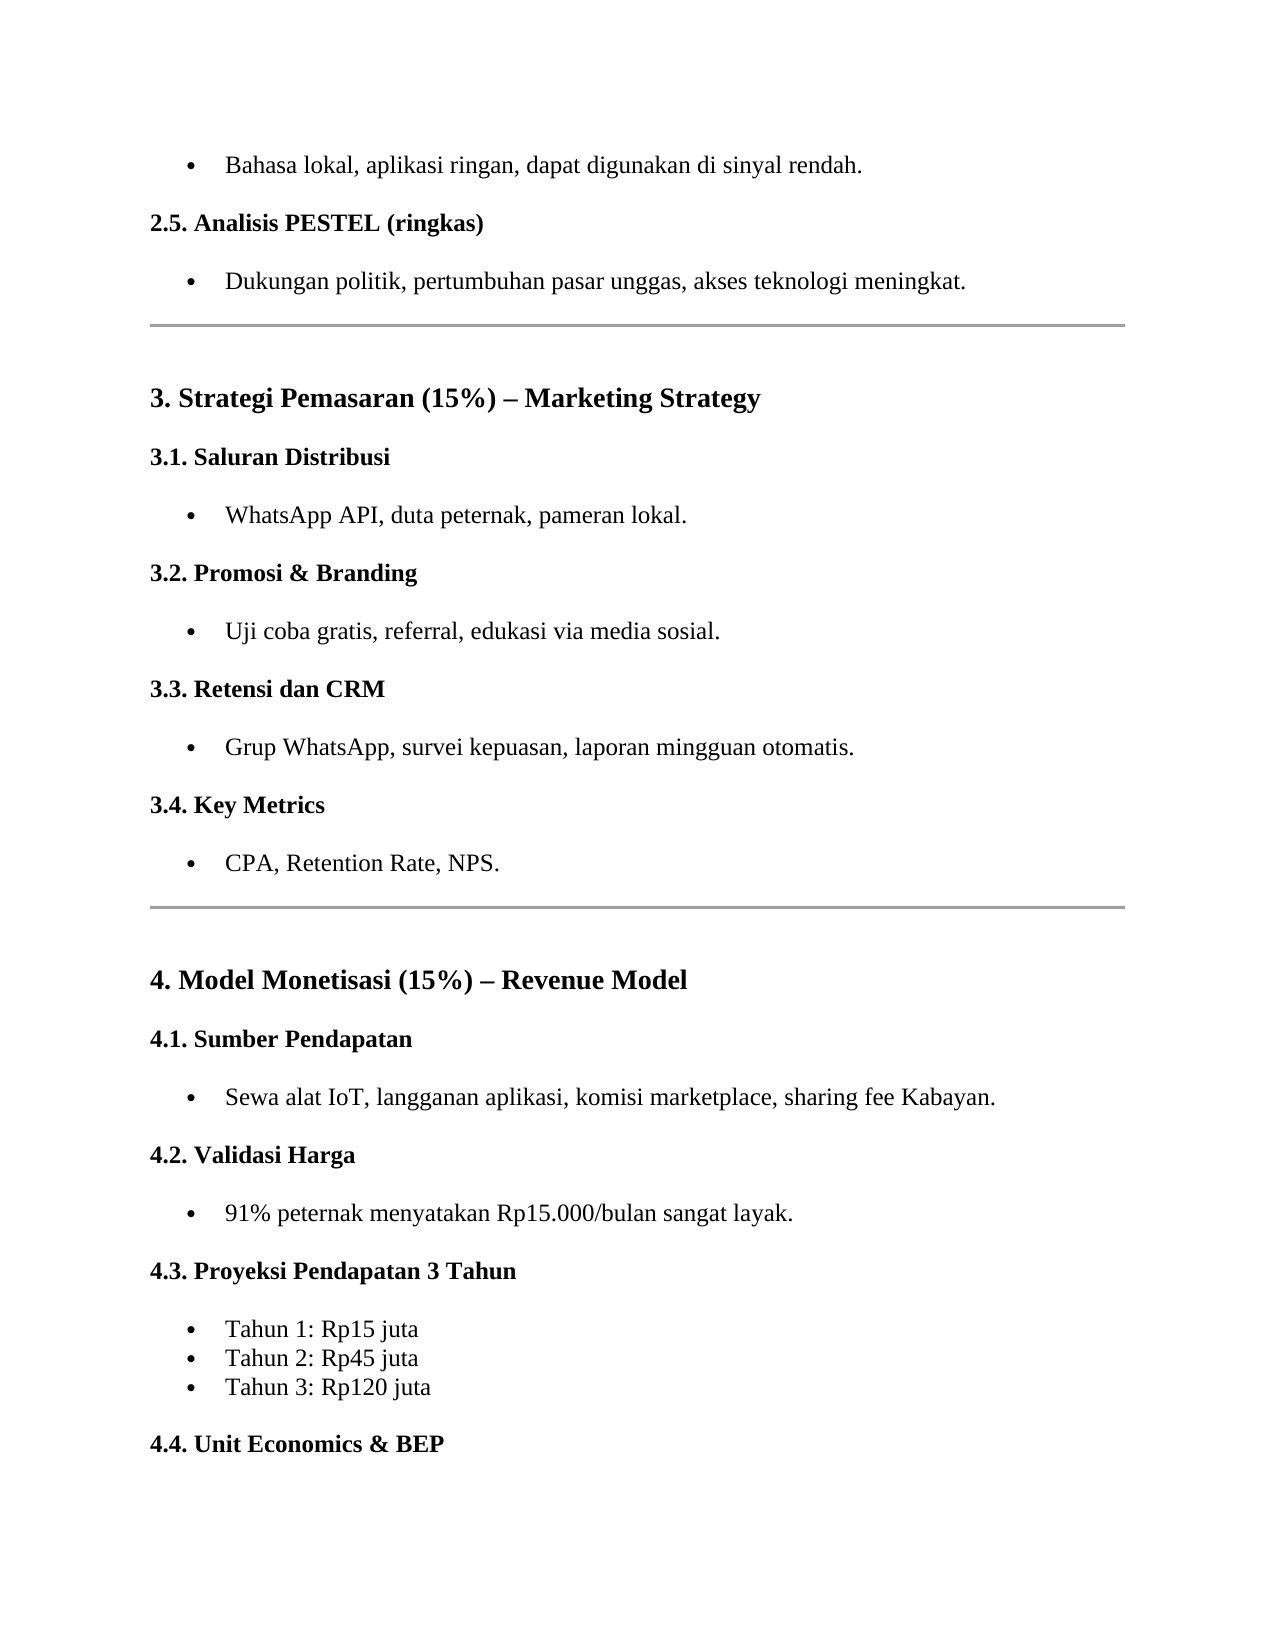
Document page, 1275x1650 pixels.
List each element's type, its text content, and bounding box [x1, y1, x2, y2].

list Dukungan politik, pertumbuhan pasar unggas, akses teknologi meningkat. [187, 266, 1125, 294]
text 3.2. Promosi & Branding [150, 558, 1125, 587]
list Tahun 3: Rp120 juta [187, 1372, 1125, 1400]
text 3.1. Saluran Distribusi [150, 442, 1125, 471]
text 3.3. Retensi dan CRM [150, 674, 1125, 703]
text 3. Strategi Pemasaran (15%) – Marketing Strategy [150, 381, 1125, 413]
list 91% peternak menyatakan Rp15.000/bulan sangat layak. [187, 1198, 1125, 1227]
list Grup WhatsApp, survei kepuasan, laporan mingguan otomatis. [187, 732, 1125, 761]
text 2.5. Analisis PESTEL (ringkas) [150, 208, 1125, 237]
list WhatsApp API, duta peternak, pameran lokal. [187, 500, 1125, 529]
text 4.4. Unit Economics & BEP [150, 1429, 1125, 1458]
text 4.3. Proyeksi Pendapatan 3 Tahun [150, 1256, 1125, 1285]
text 4.1. Sumber Pendapatan [150, 1024, 1125, 1053]
list Tahun 1: Rp15 juta [187, 1314, 1125, 1343]
list CPA, Retention Rate, NPS. [187, 848, 1125, 877]
list Bahasa lokal, aplikasi ringan, dapat digunakan di sinyal rendah. [187, 150, 1125, 179]
list Uji coba gratis, referral, edukasi via media sosial. [187, 616, 1125, 645]
text 4.2. Validasi Harga [150, 1140, 1125, 1169]
text 4. Model Monetisasi (15%) – Revenue Model [150, 963, 1125, 995]
list Tahun 2: Rp45 juta [187, 1343, 1125, 1372]
list Sewa alat IoT, langganan aplikasi, komisi marketplace, sharing fee Kabayan. [187, 1082, 1125, 1111]
text 3.4. Key Metrics [150, 790, 1125, 819]
